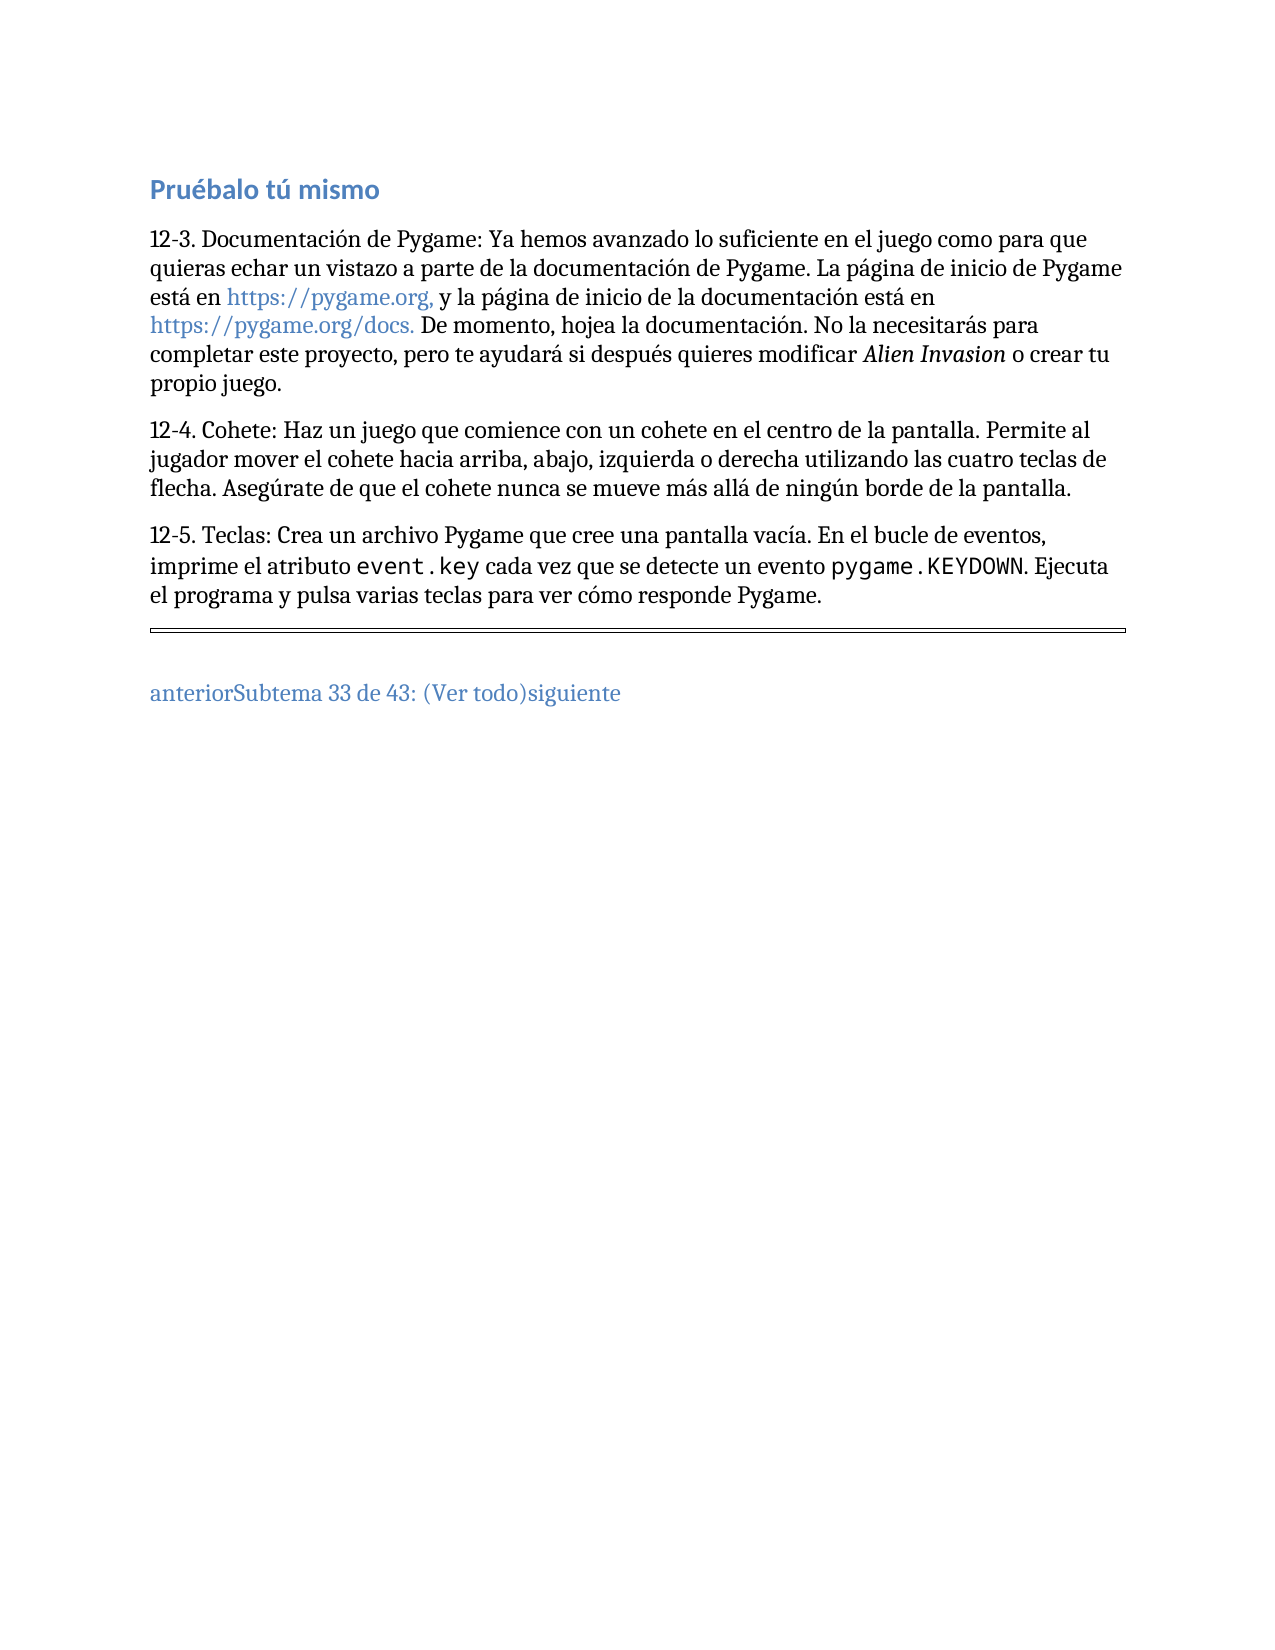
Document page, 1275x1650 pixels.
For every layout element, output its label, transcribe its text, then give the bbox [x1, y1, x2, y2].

text anteriorSubtema 33 de 43: (Ver todo)siguiente [150, 678, 1125, 736]
text 12-3. Documentación de Pygame: Ya hemos avanzado lo suficiente en el juego como para que quieras echar un vistazo a parte de la documentación de Pygame. La página de inicio de Pygame está en https://pygame.org, y la página de inicio de la documentación está en https://pygame.org/docs. De momento, hojea la documentación. No la necesitarás para completar este proyecto, pero te ayudará si después quieres modificar Alien Invasion o crear tu propio juego. [150, 225, 1125, 398]
text 12-5. Teclas: Crea un archivo Pygame que cree una pantalla vacía. En el bucle de eventos, imprime el atributo event.key cada vez que se detecte un evento pygame.KEYDOWN. Ejecuta el programa y pulsa varias teclas para ver cómo responde Pygame. [150, 521, 1125, 610]
text 12-4. Cohete: Haz un juego que comience con un cohete en el centro de la pantalla. Permite al jugador mover el cohete hacia arriba, abajo, izquierda o derecha utilizando las cuatro teclas de flecha. Asegúrate de que el cohete nunca se mueve más allá de ningún borde de la pantalla. [150, 416, 1125, 503]
subtitle Pruébalo tú mismo [150, 171, 1125, 206]
